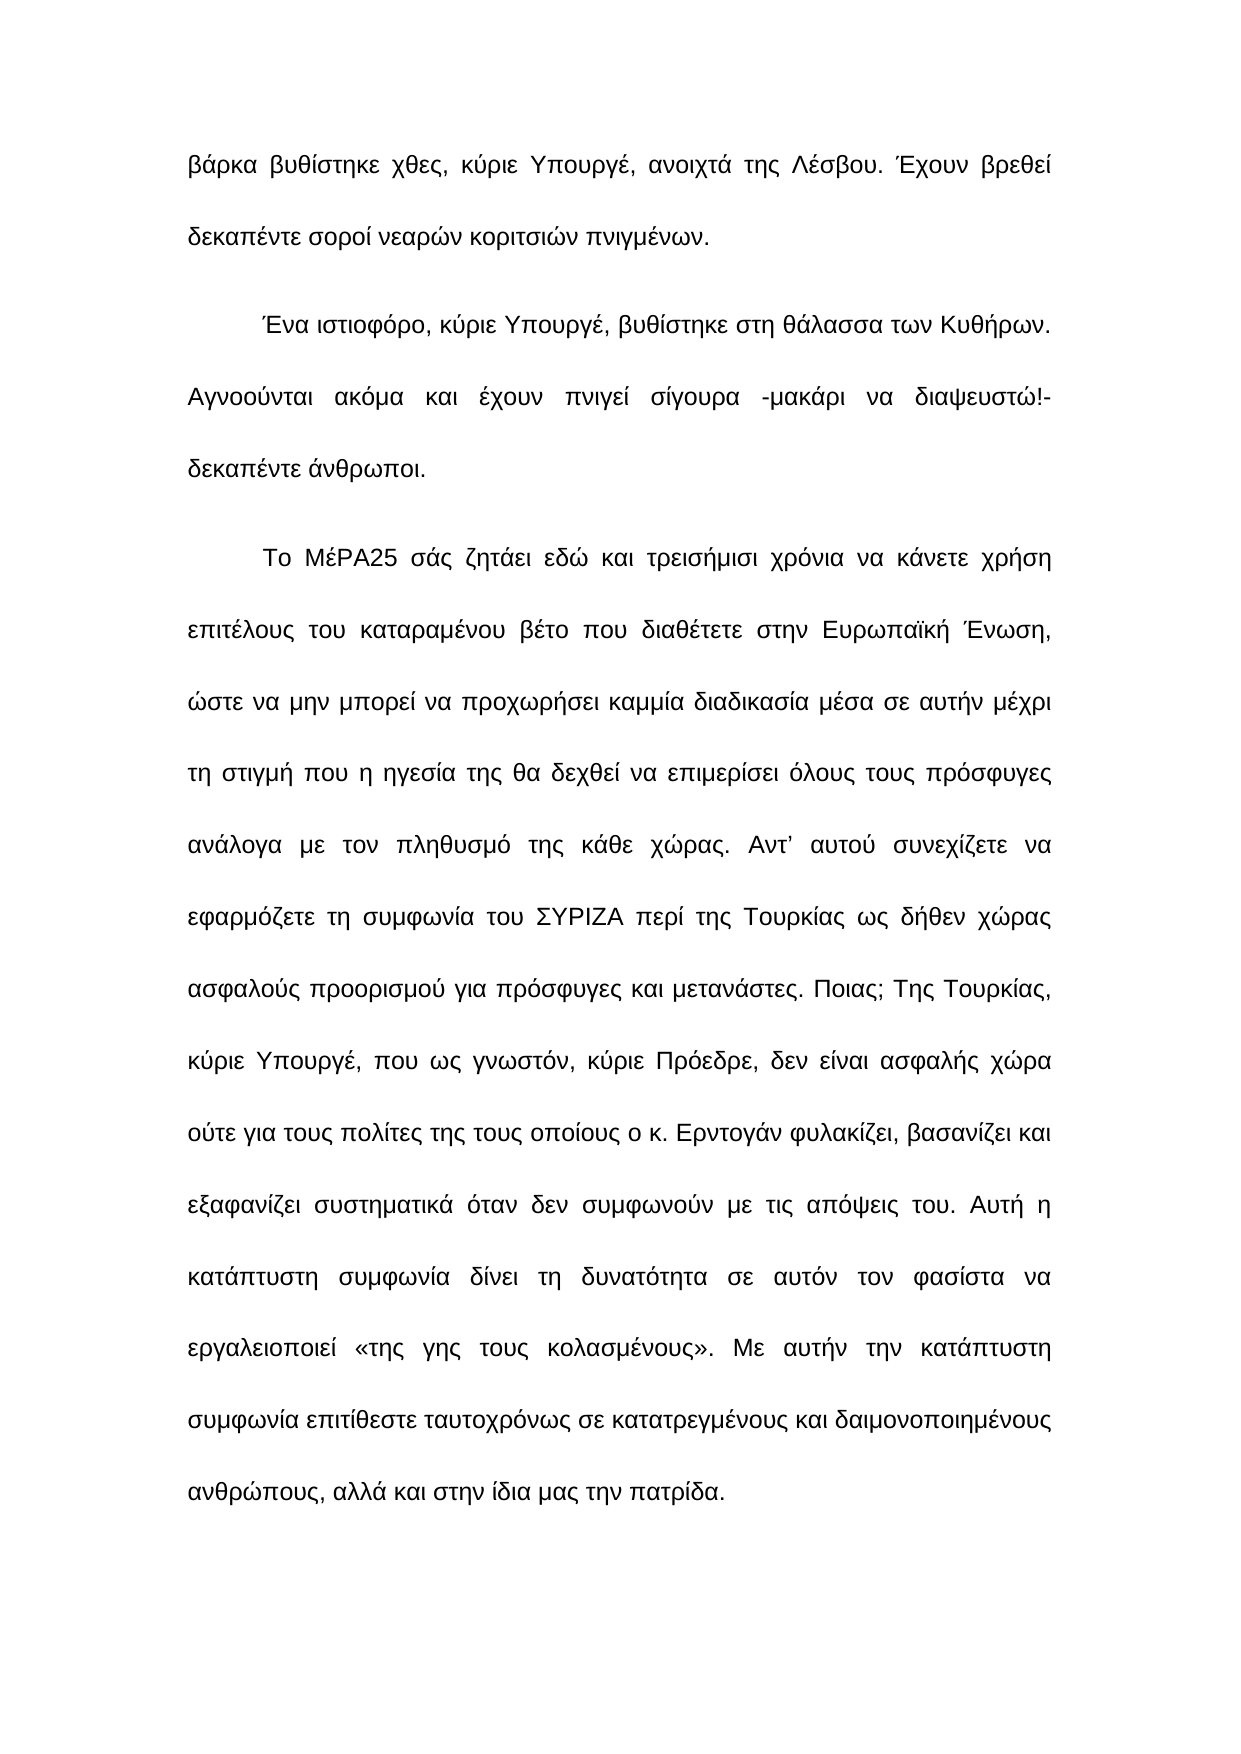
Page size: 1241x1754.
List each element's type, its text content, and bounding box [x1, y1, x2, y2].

text Το ΜέΡΑ25 σάς ζητάει εδώ και τρεισήμισι χρόνια να κάνετε χρήση επιτέλους του καταραμένου βέτο που διαθέτετε στην Ευρωπαϊκή Ένωση, ώστε να μην μπορεί να προχωρήσει καμμία διαδικασία μέσα σε αυτήν μέχρι τη στιγμή που η ηγεσία της θα δεχθεί να επιμερίσει όλους τους πρόσφυγες ανάλογα με τον πληθυσμό της κάθε χώρας. Αντ’ αυτού συνεχίζετε να εφαρμόζετε τη συμφωνία του ΣΥΡΙΖΑ περί της Τουρκίας ως δήθεν χώρας ασφαλούς προορισμού για πρόσφυγες και μετανάστες. Ποιας; Της Τουρκίας, κύριε Υπουργέ, που ως γνωστόν, κύριε Πρόεδρε, δεν είναι ασφαλής χώρα ούτε για τους πολίτες της τους οποίους ο κ. Ερντογάν φυλακίζει, βασανίζει και εξαφανίζει συστηματικά όταν δεν συμφωνούν με τις απόψεις του. Αυτή η κατάπτυστη συμφωνία δίνει τη δυνατότητα σε αυτόν τον φασίστα να εργαλειοποιεί «της γης τους κολασμένους». Με αυτήν την κατάπτυστη συμφωνία επιτίθεστε ταυτοχρόνως σε κατατρεγμένους και δαιμονοποιημένους ανθρώπους, αλλά και στην ίδια μας την πατρίδα. [187, 543, 1053, 1506]
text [187, 150, 1053, 251]
text Ένα ιστιοφόρο, κύριε Υπουργέ, βυθίστηκε στη θάλασσα των Κυθήρων. Αγνοούνται ακόμα και έχουν πνιγεί σίγουρα -μακάρι να διαψευστώ!- δεκαπέντε άνθρωποι. [187, 310, 1053, 483]
